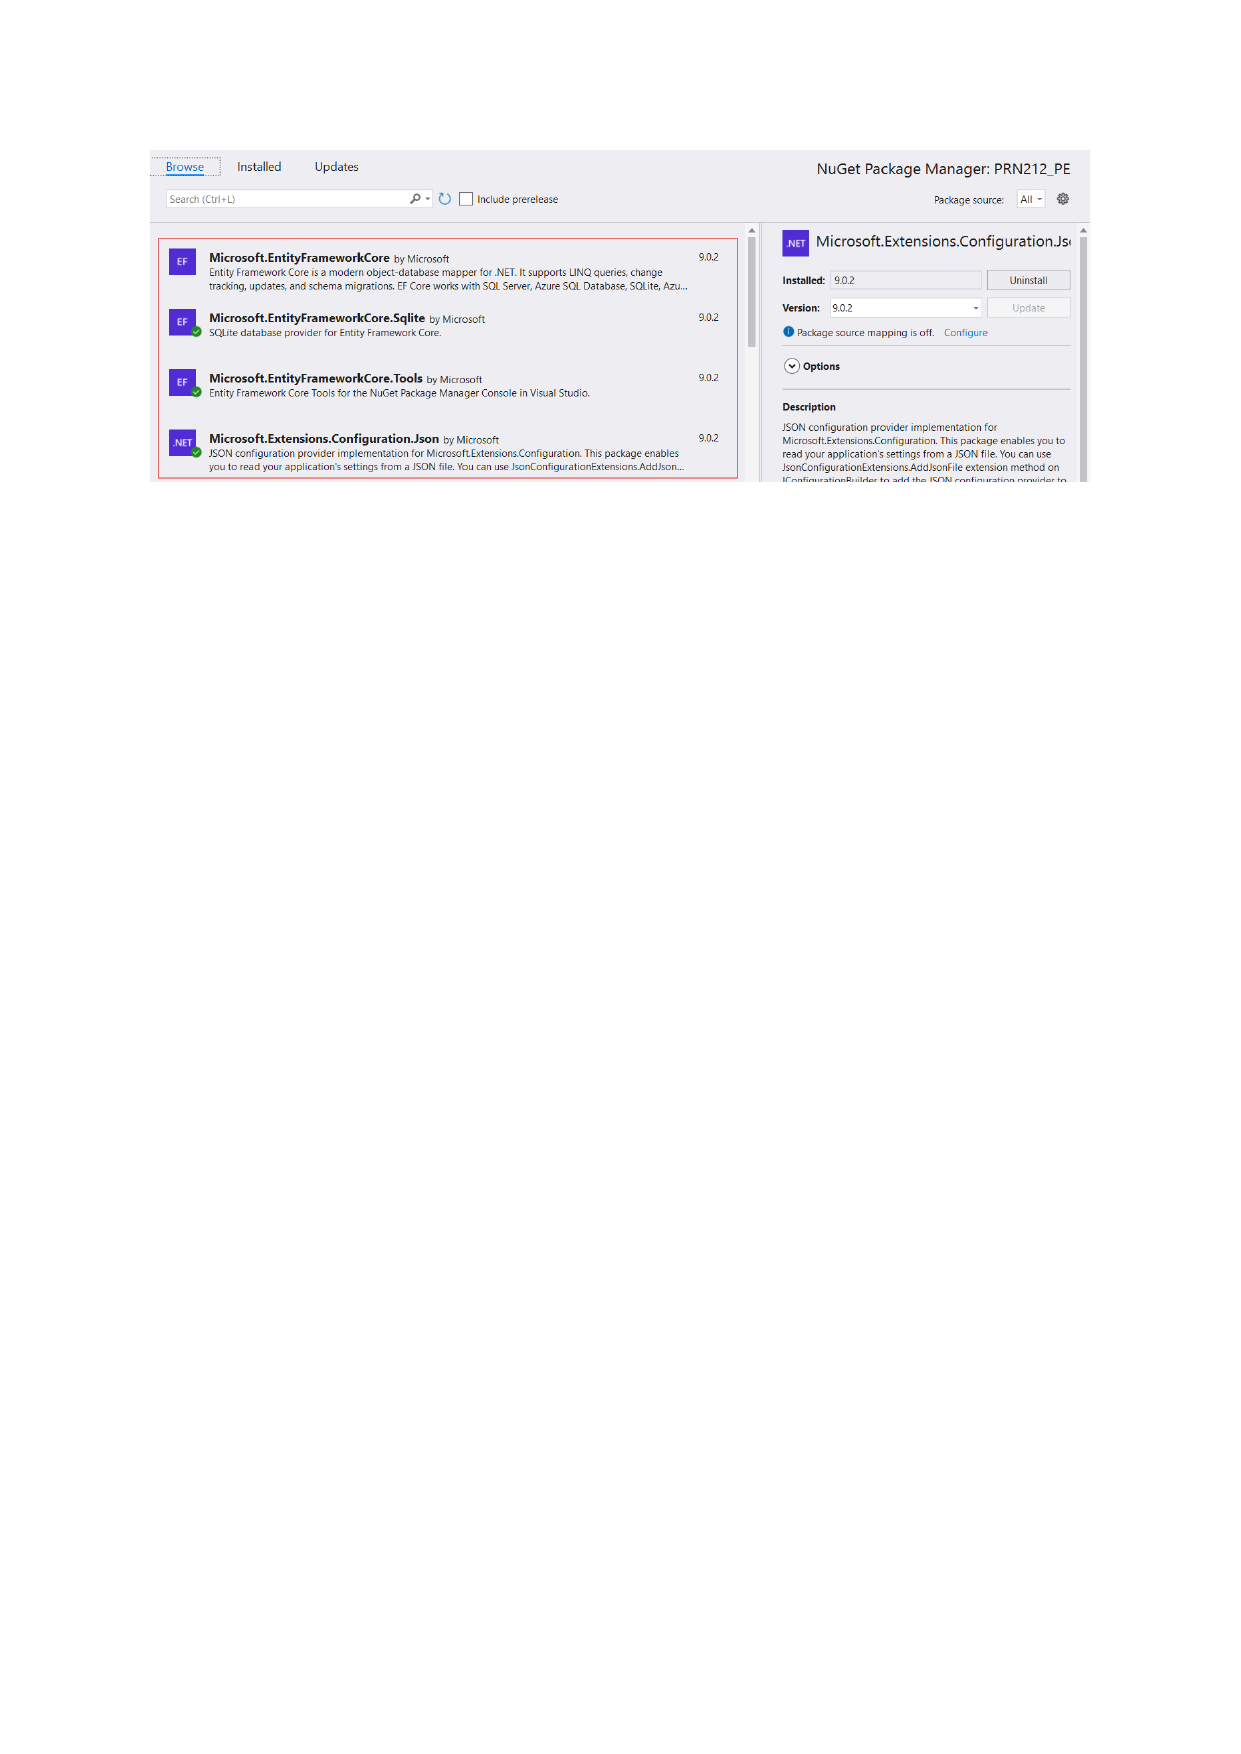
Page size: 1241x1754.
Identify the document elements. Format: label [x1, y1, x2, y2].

picture [150, 150, 1091, 482]
